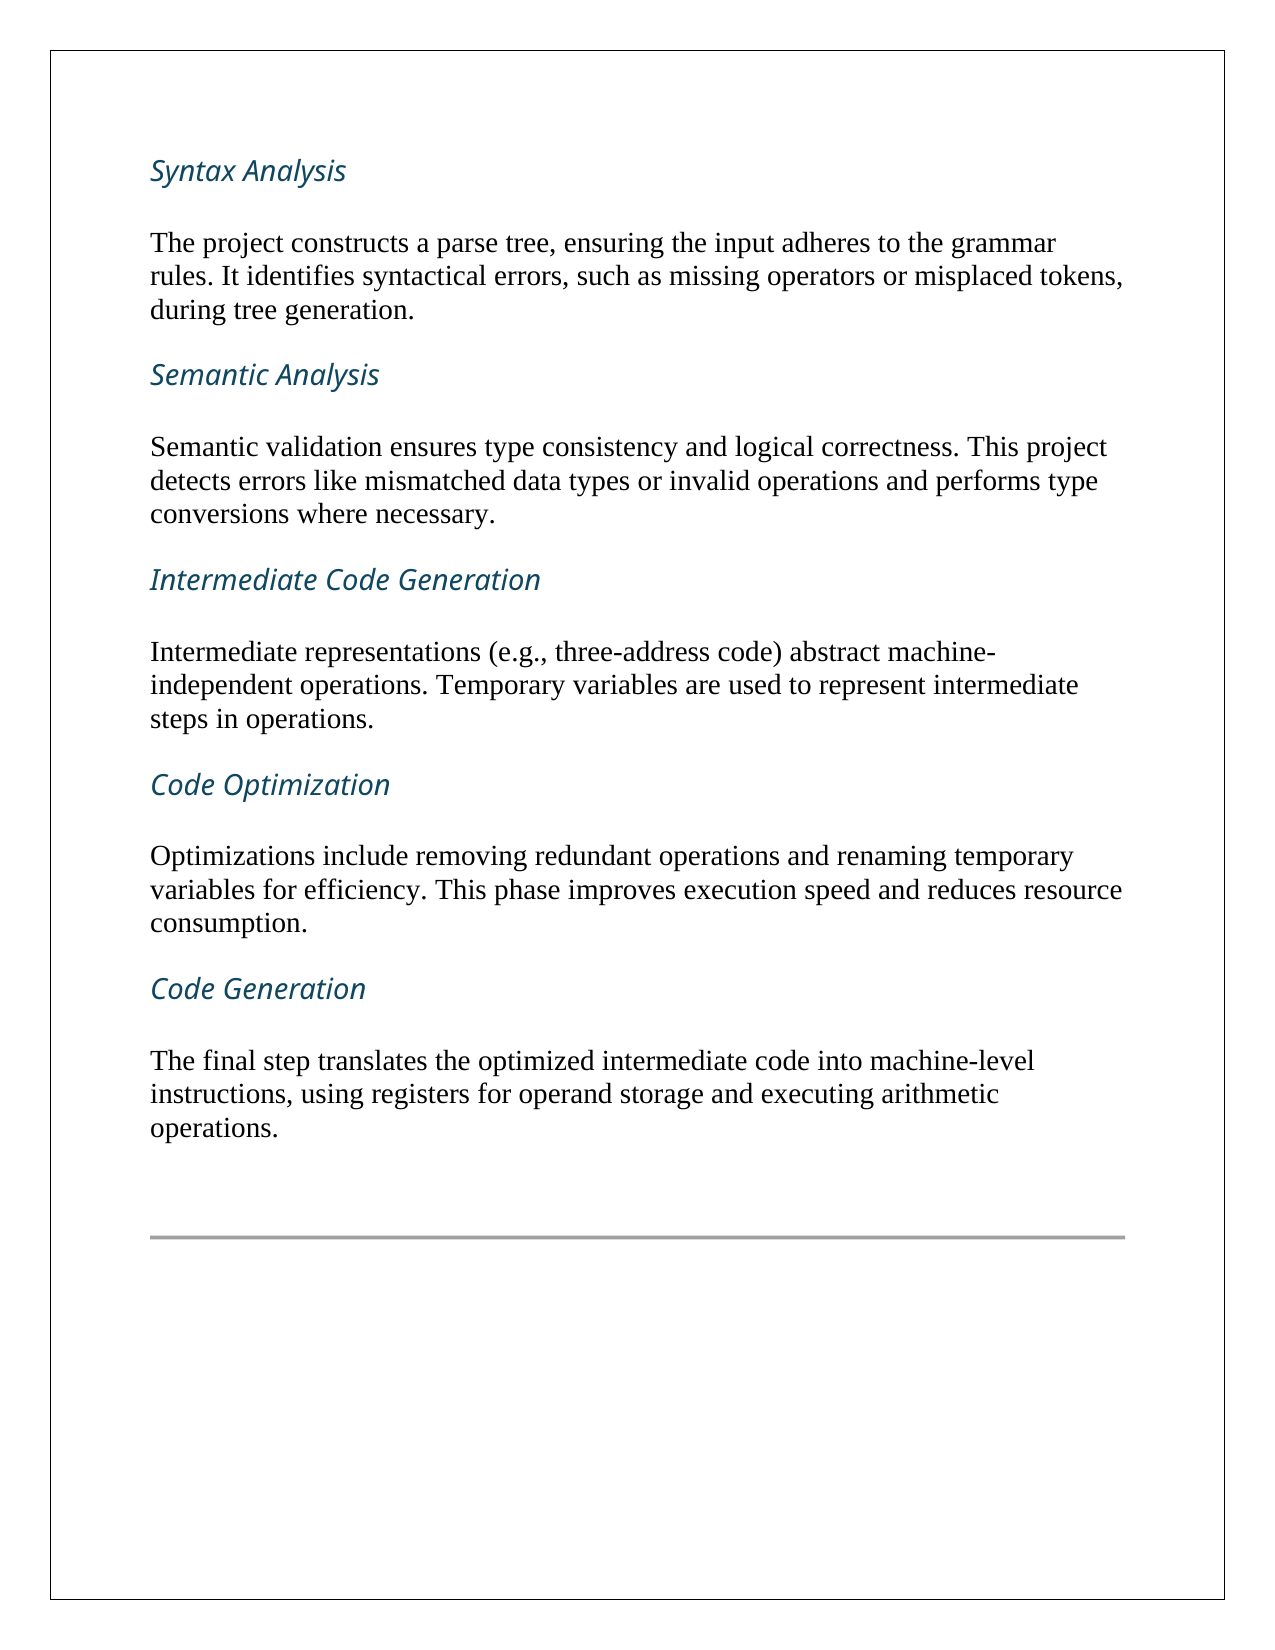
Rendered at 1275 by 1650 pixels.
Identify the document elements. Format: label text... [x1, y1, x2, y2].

subtitle Code Optimization [150, 764, 1125, 803]
text The project constructs a parse tree, ensuring the input adheres to the grammar rules. It identifies syntactical errors, such as missing operators or misplaced tokens, during tree generation. [150, 225, 1125, 325]
subtitle Syntax Analysis [150, 150, 1125, 190]
text The final step translates the optimized intermediate code into machine-level instructions, using registers for operand storage and executing arithmetic operations. [150, 1043, 1125, 1144]
subtitle Semantic Analysis [150, 354, 1125, 394]
subtitle Intermediate Code Generation [150, 559, 1125, 599]
text Semantic validation ensures type consistency and logical correctness. This project detects errors like mismatched data types or invalid operations and performs type conversions where necessary. [150, 429, 1125, 530]
text Intermediate representations (e.g., three-address code) abstract machine-independent operations. Temporary variables are used to represent intermediate steps in operations. [150, 634, 1125, 734]
text Optimizations include removing redundant operations and renaming temporary variables for efficiency. This phase improves execution speed and reduces resource consumption. [150, 838, 1125, 939]
subtitle Code Generation [150, 968, 1125, 1008]
